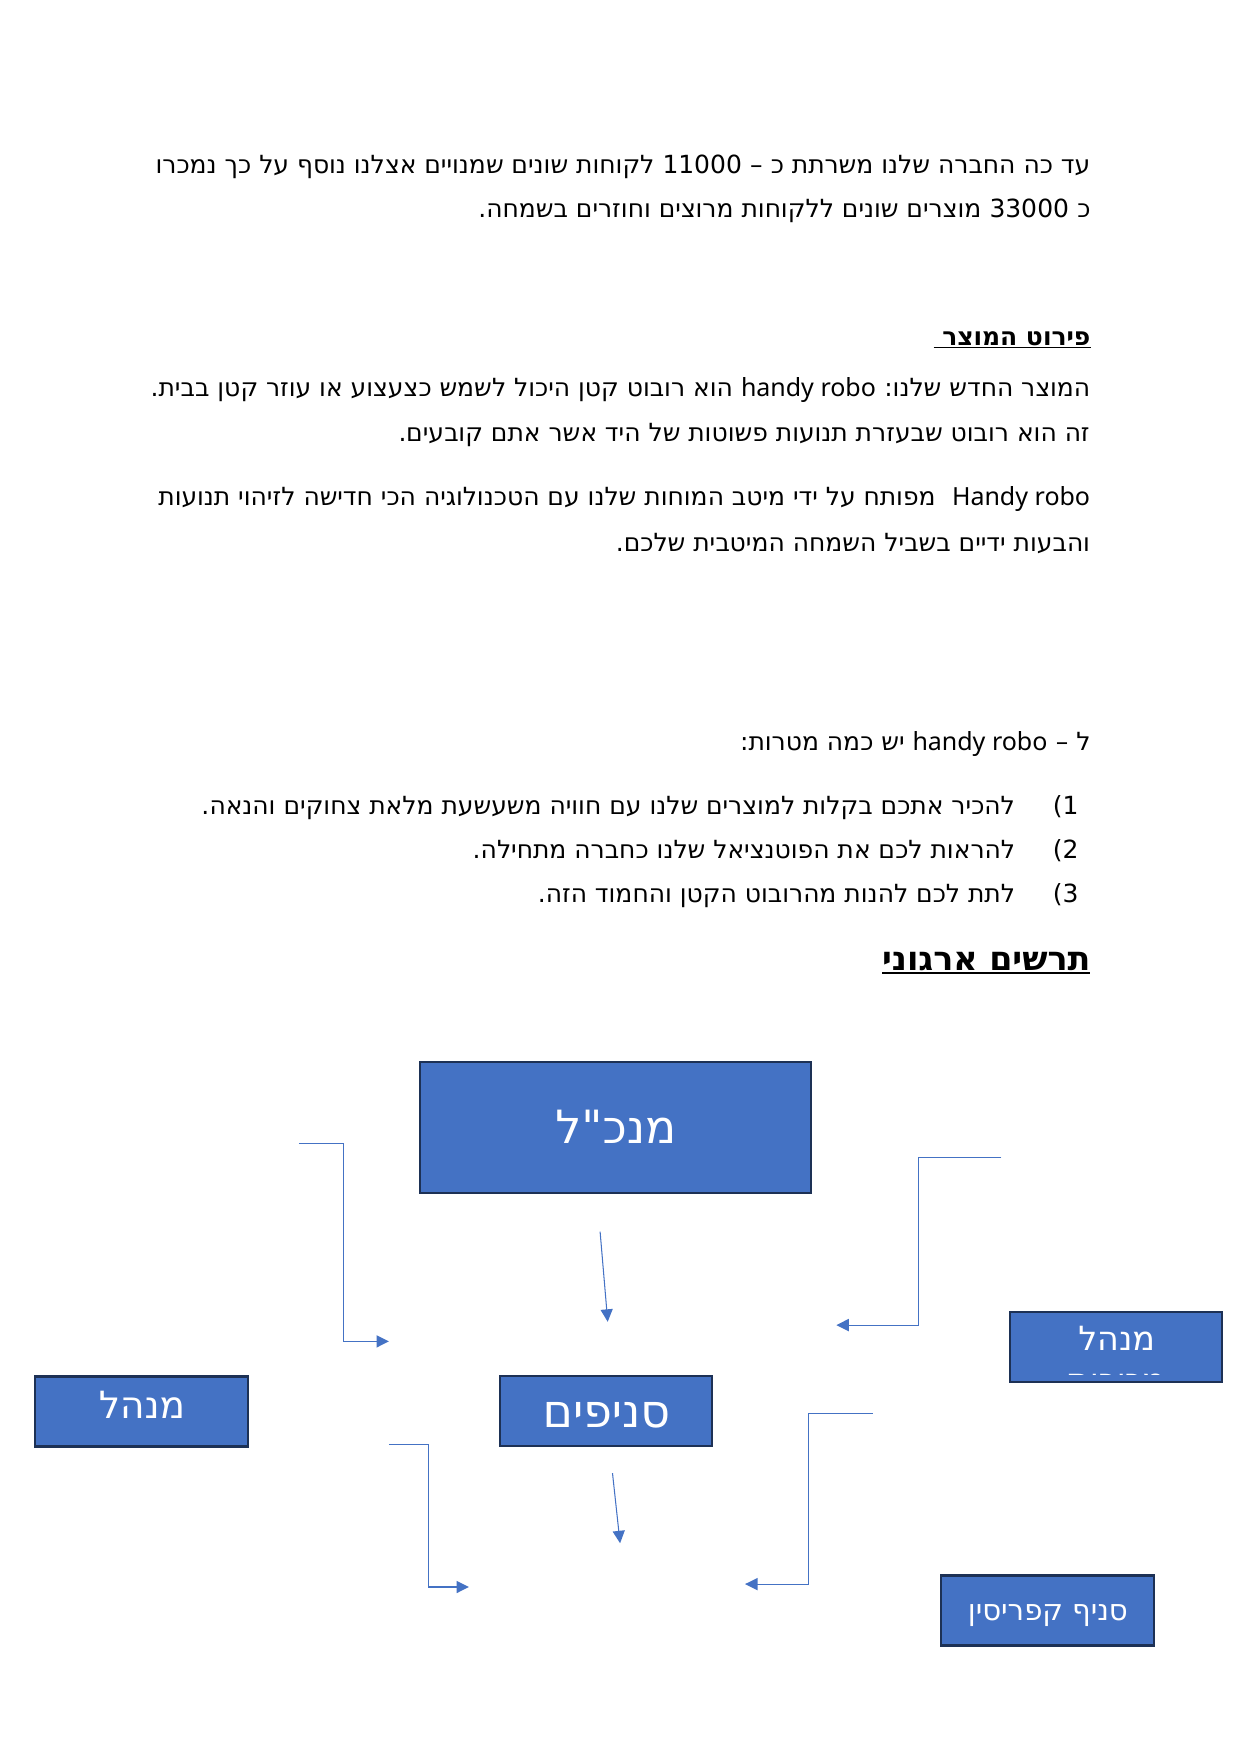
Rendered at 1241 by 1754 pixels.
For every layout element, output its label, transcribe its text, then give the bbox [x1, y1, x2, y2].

text פירוט המוצר [150, 322, 1090, 351]
text ל – handy robo יש כמה מטרות: [150, 723, 1090, 758]
subtitle תרשים ארגוני [150, 939, 1090, 978]
list לתת לכם להנות מהרובוט הקטן והחמוד הזה. [150, 879, 1053, 908]
list להכיר אתכם בקלות למוצרים שלנו עם חוויה משעשעת מלאת צחוקים והנאה. [150, 791, 1053, 820]
list להראות לכם את הפוטנציאל שלנו כחברה מתחילה. [150, 835, 1053, 864]
text עד כה החברה שלנו משרתת כ – 11000 לקוחות שונים שמנויים אצלנו נוסף על כך נמכרו כ 33000 מוצרים שונים ללקוחות מרוצים וחוזרים בשמחה. [150, 150, 1090, 223]
text המוצר החדש שלנו: handy robo הוא רובוט קטן היכול לשמש כצעצוע או עוזר קטן בבית. זה הוא רובוט שבעזרת תנועות פשוטות של היד אשר אתם קובעים. [150, 370, 1090, 448]
text Handy robo מפותח על ידי מיטב המוחות שלנו עם הטכנולוגיה הכי חדישה לזיהוי תנועות והבעות ידיים בשביל השמחה המיטבית שלכם. [150, 479, 1090, 557]
